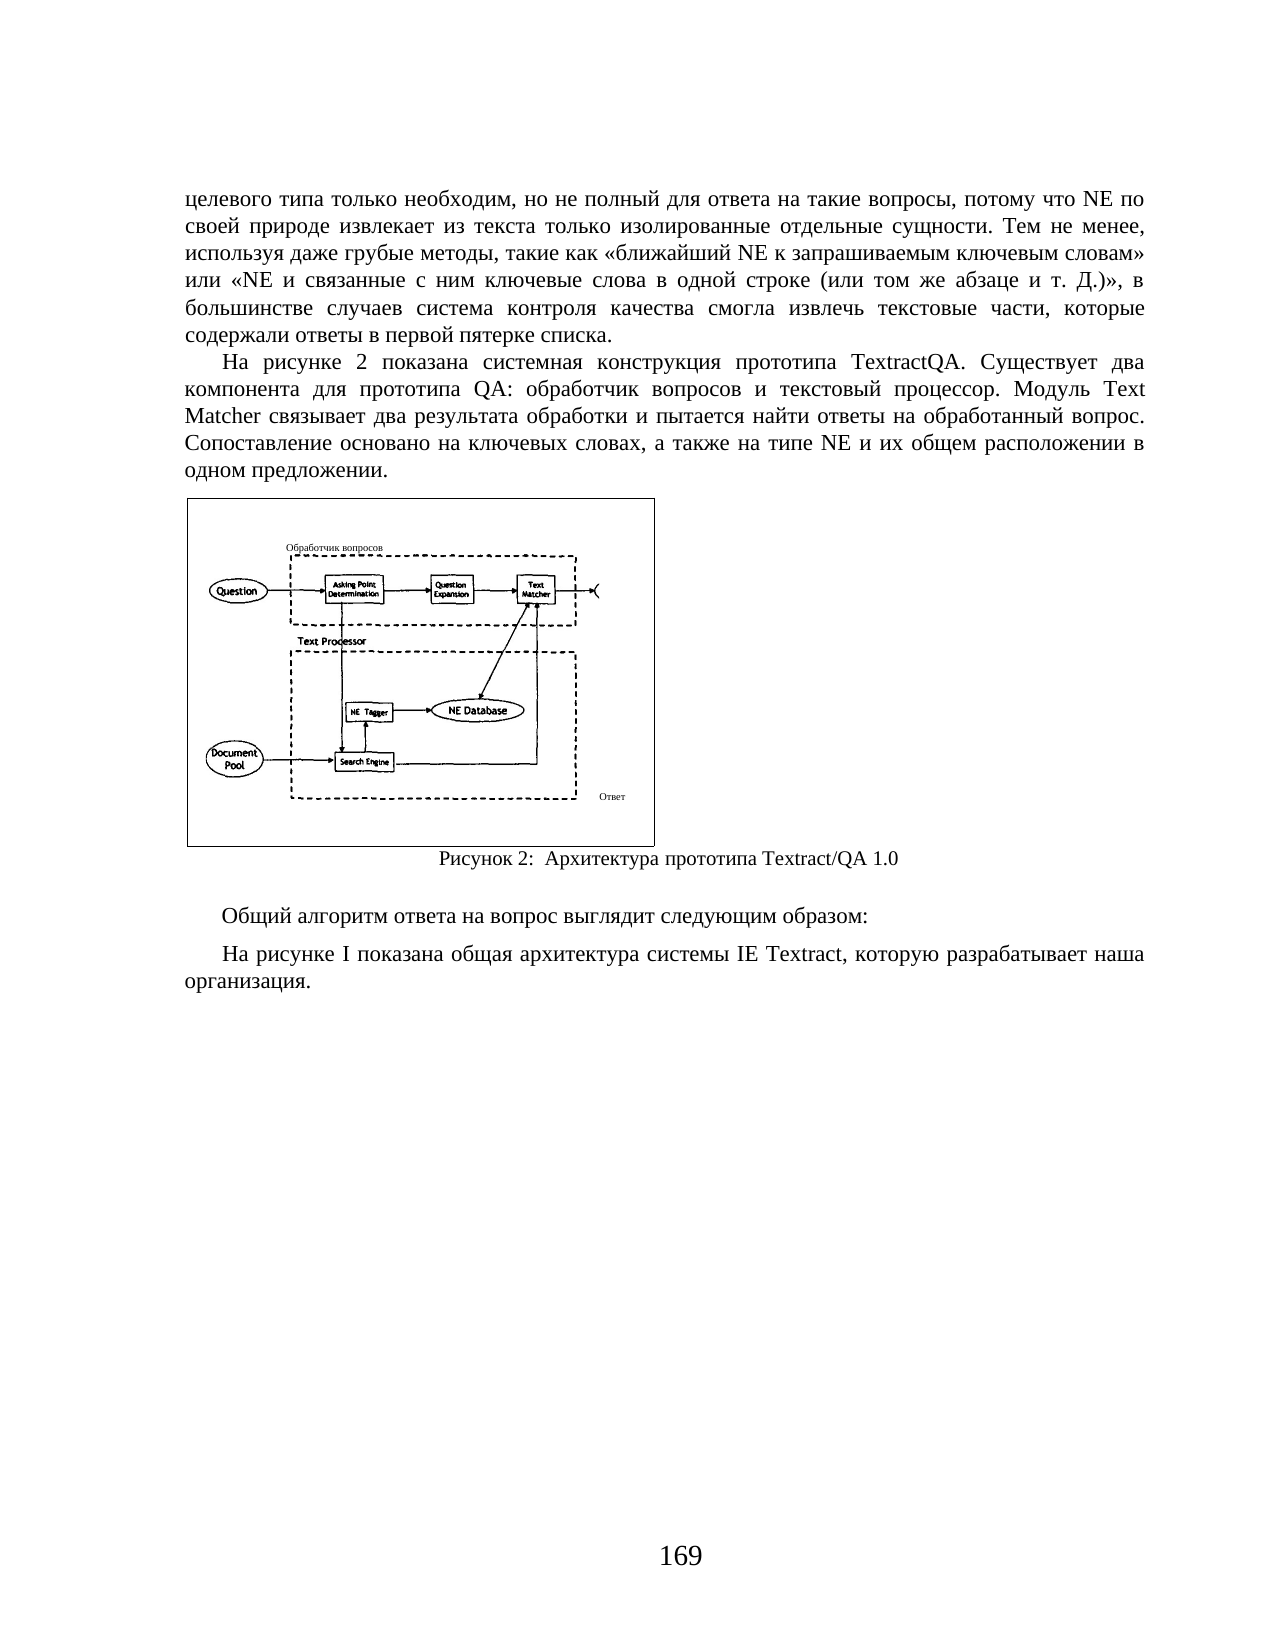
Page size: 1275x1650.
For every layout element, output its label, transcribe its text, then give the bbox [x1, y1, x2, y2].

picture [205, 554, 600, 800]
text На рисунке 2 показана системная конструкция прототипа TextractQA. Существует два компонента для прототипа QA: обработчик вопросов и текстовый процессор. Модуль Text Matcher связывает два результата обработки и пытается найти ответы на обработанный вопрос. Сопоставление основано на ключевых словах, а также на типе NE и их общем расположении в одном предложении. [184, 348, 1147, 482]
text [184, 185, 1147, 347]
text Рисунок 2: Архитектура прототипа Textract/QA 1.0 [189, 846, 1148, 870]
text Общий алгоритм ответа на вопрос выглядит следующим образом: [184, 902, 1147, 928]
text На рисунке I показана общая архитектура системы IE Textract, которую разрабатывает наша организация. [184, 940, 1147, 993]
table_header Обработчик вопросов Ответ [188, 499, 654, 846]
